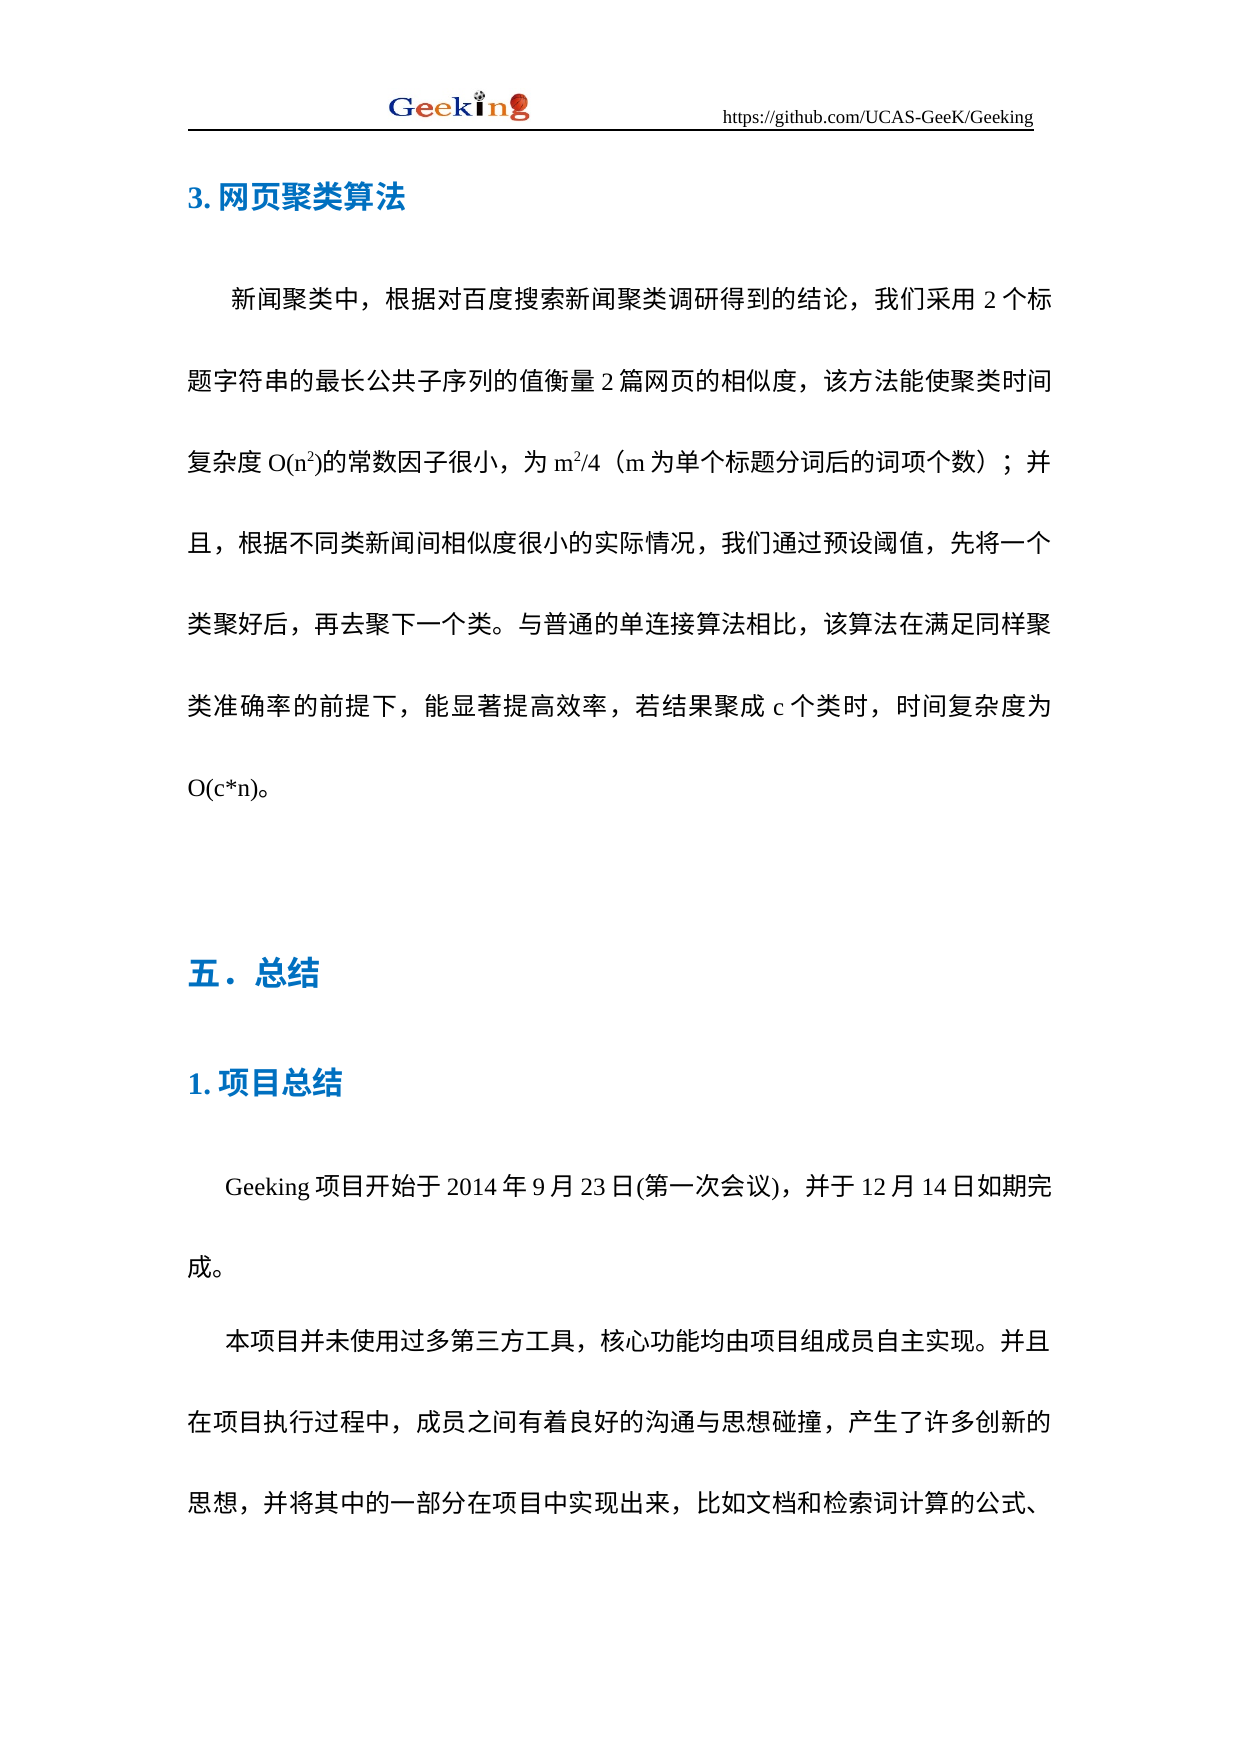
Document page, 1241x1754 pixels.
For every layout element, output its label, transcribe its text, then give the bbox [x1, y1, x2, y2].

text 新闻聚类中，根据对百度搜索新闻聚类调研得到的结论，我们采用2个标题字符串的最长公共子序列的值衡量2篇网页的相似度，该方法能使聚类时间复杂度O(n2)的常数因子很小，为m2/4（m为单个标题分词后的词项个数）；并且，根据不同类新闻间相似度很小的实际情况，我们通过预设阈值，先将一个类聚好后，再去聚下一个类。与普通的单连接算法相比，该算法在满足同样聚类准确率的前提下，能显著提高效率，若结果聚成c个类时，时间复杂度为O(c*n)。 [187, 265, 1053, 818]
subtitle 五．总结 [187, 939, 1053, 1004]
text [187, 1307, 1053, 1534]
subtitle 3. 网页聚类算法 [187, 162, 1053, 227]
subtitle 1. 项目总结 [187, 1048, 1053, 1113]
text Geeking项目开始于2014年9月23日(第一次会议)，并于12月14日如期完成。 [187, 1152, 1053, 1298]
picture [387, 88, 532, 123]
